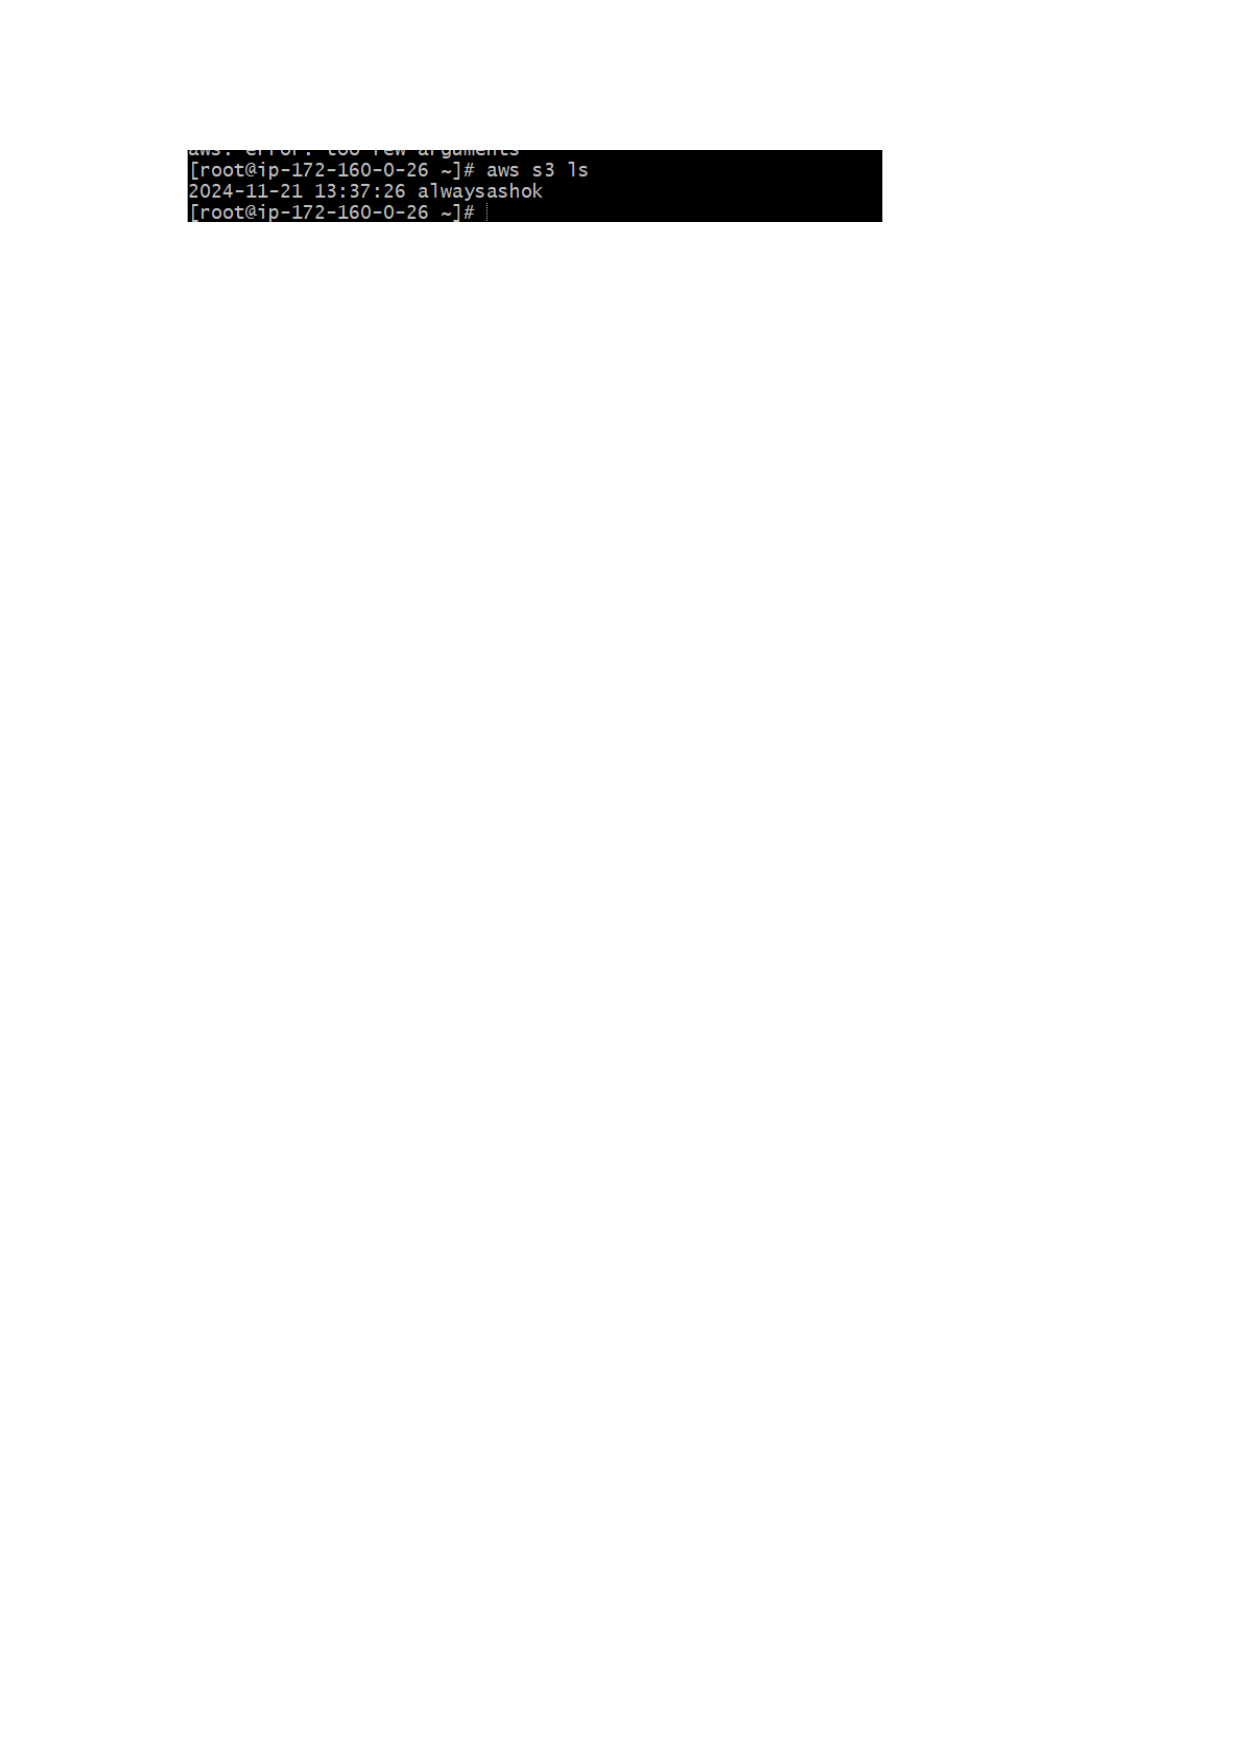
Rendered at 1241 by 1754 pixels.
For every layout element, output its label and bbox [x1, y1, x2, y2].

picture [187, 150, 883, 222]
